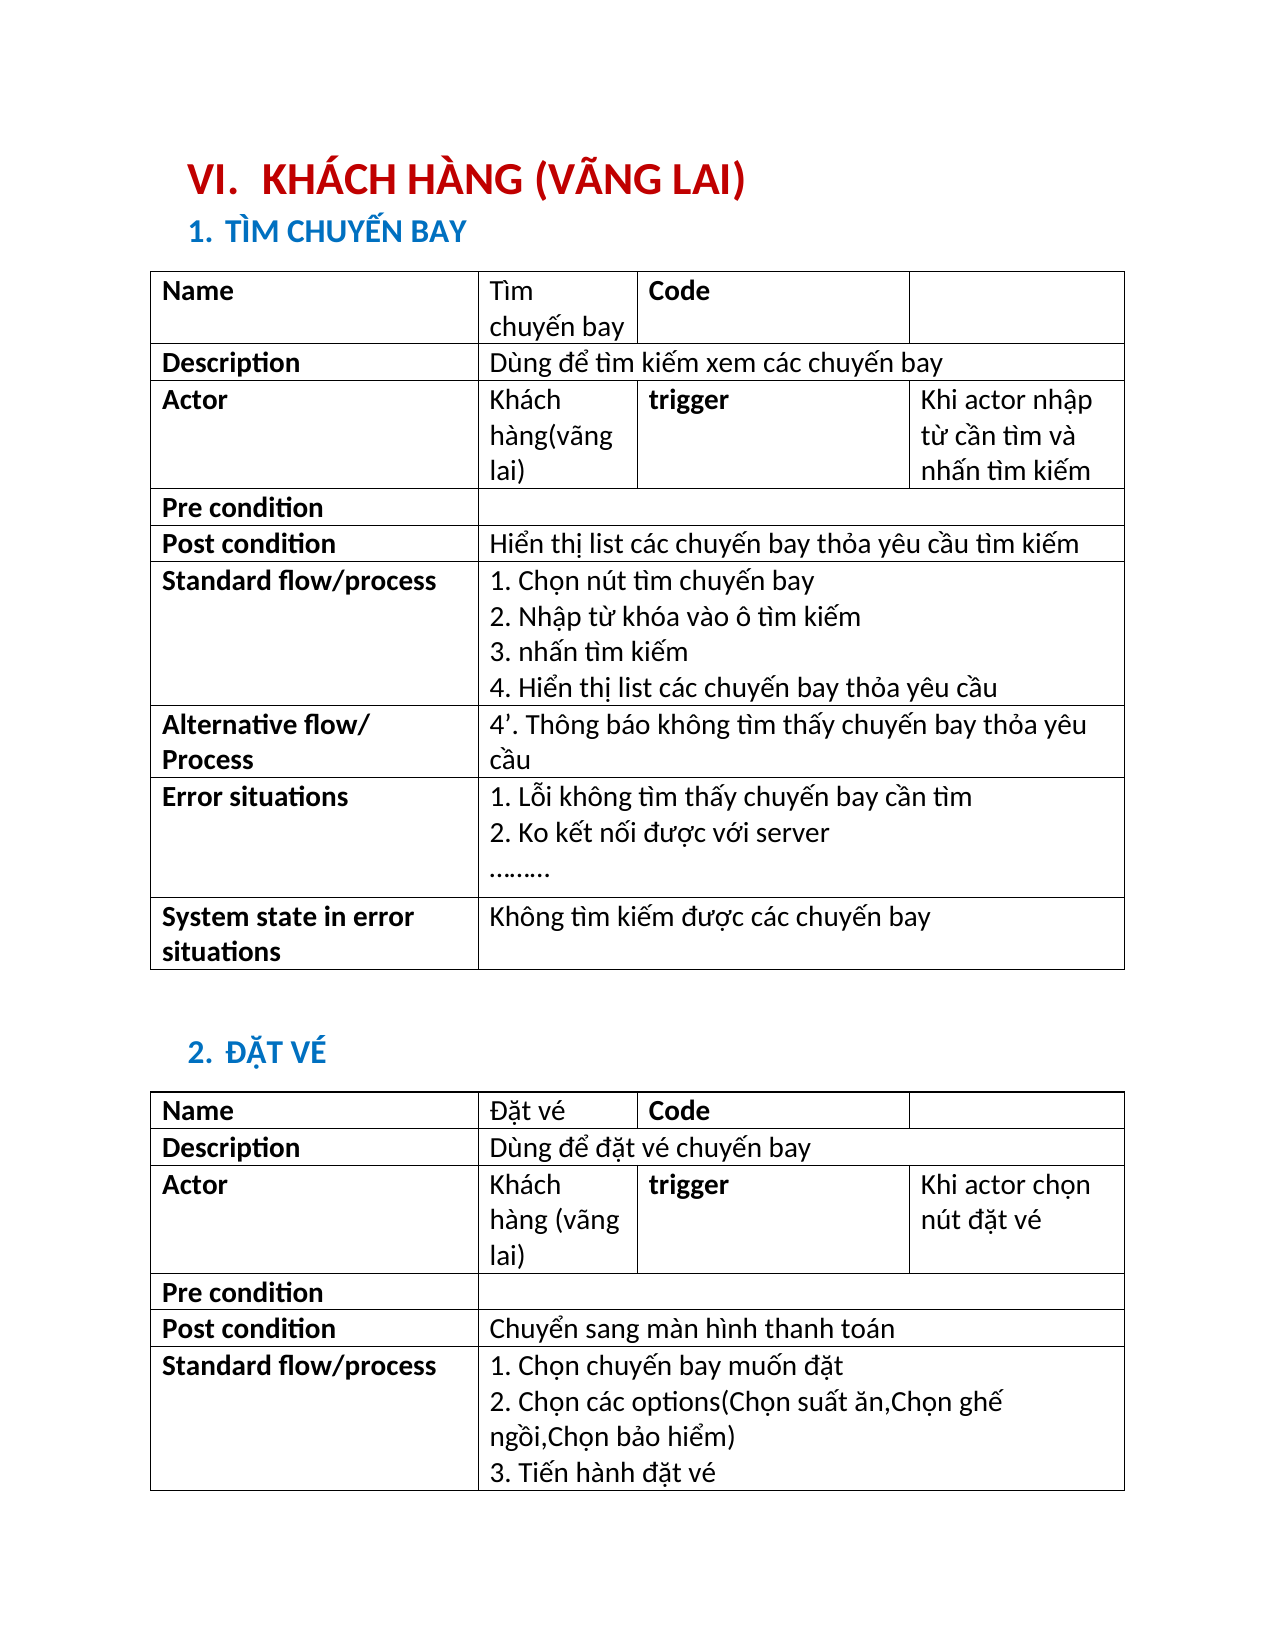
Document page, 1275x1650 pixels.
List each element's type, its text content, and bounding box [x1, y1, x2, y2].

table_cell 1. Lỗi không tìm thấy chuyến bay cần tìm 2. Ko kết nối được với server ……… [479, 778, 1124, 897]
table_cell trigger [638, 1166, 909, 1273]
table_cell 4’. Thông báo không tìm thấy chuyến bay thỏa yêu cầu [479, 706, 1124, 777]
table_cell Description [151, 1129, 478, 1165]
table_cell Pre condition [151, 489, 478, 524]
table_cell Dùng để đặt vé chuyến bay [479, 1129, 1124, 1165]
table_cell Khách hàng(vãng lai) [479, 381, 637, 488]
list ĐẶT VÉ [187, 1031, 1125, 1072]
table_header [910, 272, 1124, 343]
table_header Đặt vé [479, 1093, 637, 1128]
table_cell 1. Chọn nút tìm chuyến bay 2. Nhập từ khóa vào ô tìm kiếm 3. nhấn tìm kiếm 4. Hiển thị list các chuyến bay thỏa yêu cầu [479, 562, 1124, 705]
table_header Name [151, 1093, 478, 1128]
table_cell Khi actor chọn nút đặt vé [910, 1166, 1124, 1273]
table_header Code [638, 1093, 909, 1128]
table_cell Khách hàng (vãng lai) [479, 1166, 637, 1273]
table_cell Post condition [151, 1310, 478, 1346]
table_cell Actor [151, 381, 478, 488]
table_cell Error situations [151, 778, 478, 897]
table_header [910, 1093, 1124, 1128]
table_cell [479, 489, 1124, 524]
list KHÁCH HÀNG (VÃNG LAI) [187, 150, 1125, 206]
table_cell trigger [638, 381, 909, 488]
table_header Tìm chuyến bay [479, 272, 637, 343]
table_cell Standard flow/process [151, 562, 478, 705]
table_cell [151, 1347, 478, 1489]
table_cell Post condition [151, 526, 478, 561]
table_cell Alternative flow/ Process [151, 706, 478, 777]
table_header Name [151, 272, 478, 343]
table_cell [479, 1347, 1124, 1489]
table_cell Actor [151, 1166, 478, 1273]
table_cell Description [151, 344, 478, 380]
table_cell System state in error situations [151, 898, 478, 969]
list TÌM CHUYẾN BAY [187, 210, 1125, 251]
table_header Code [638, 272, 909, 343]
table_cell Không tìm kiếm được các chuyến bay [479, 898, 1124, 969]
table_cell [479, 1274, 1124, 1309]
table_cell Pre condition [151, 1274, 478, 1309]
table_cell Khi actor nhập từ cần tìm và nhấn tìm kiếm [910, 381, 1124, 488]
table_cell Hiển thị list các chuyến bay thỏa yêu cầu tìm kiếm [479, 526, 1124, 561]
table_cell Dùng để tìm kiếm xem các chuyến bay [479, 344, 1124, 380]
table_cell Chuyển sang màn hình thanh toán [479, 1310, 1124, 1346]
